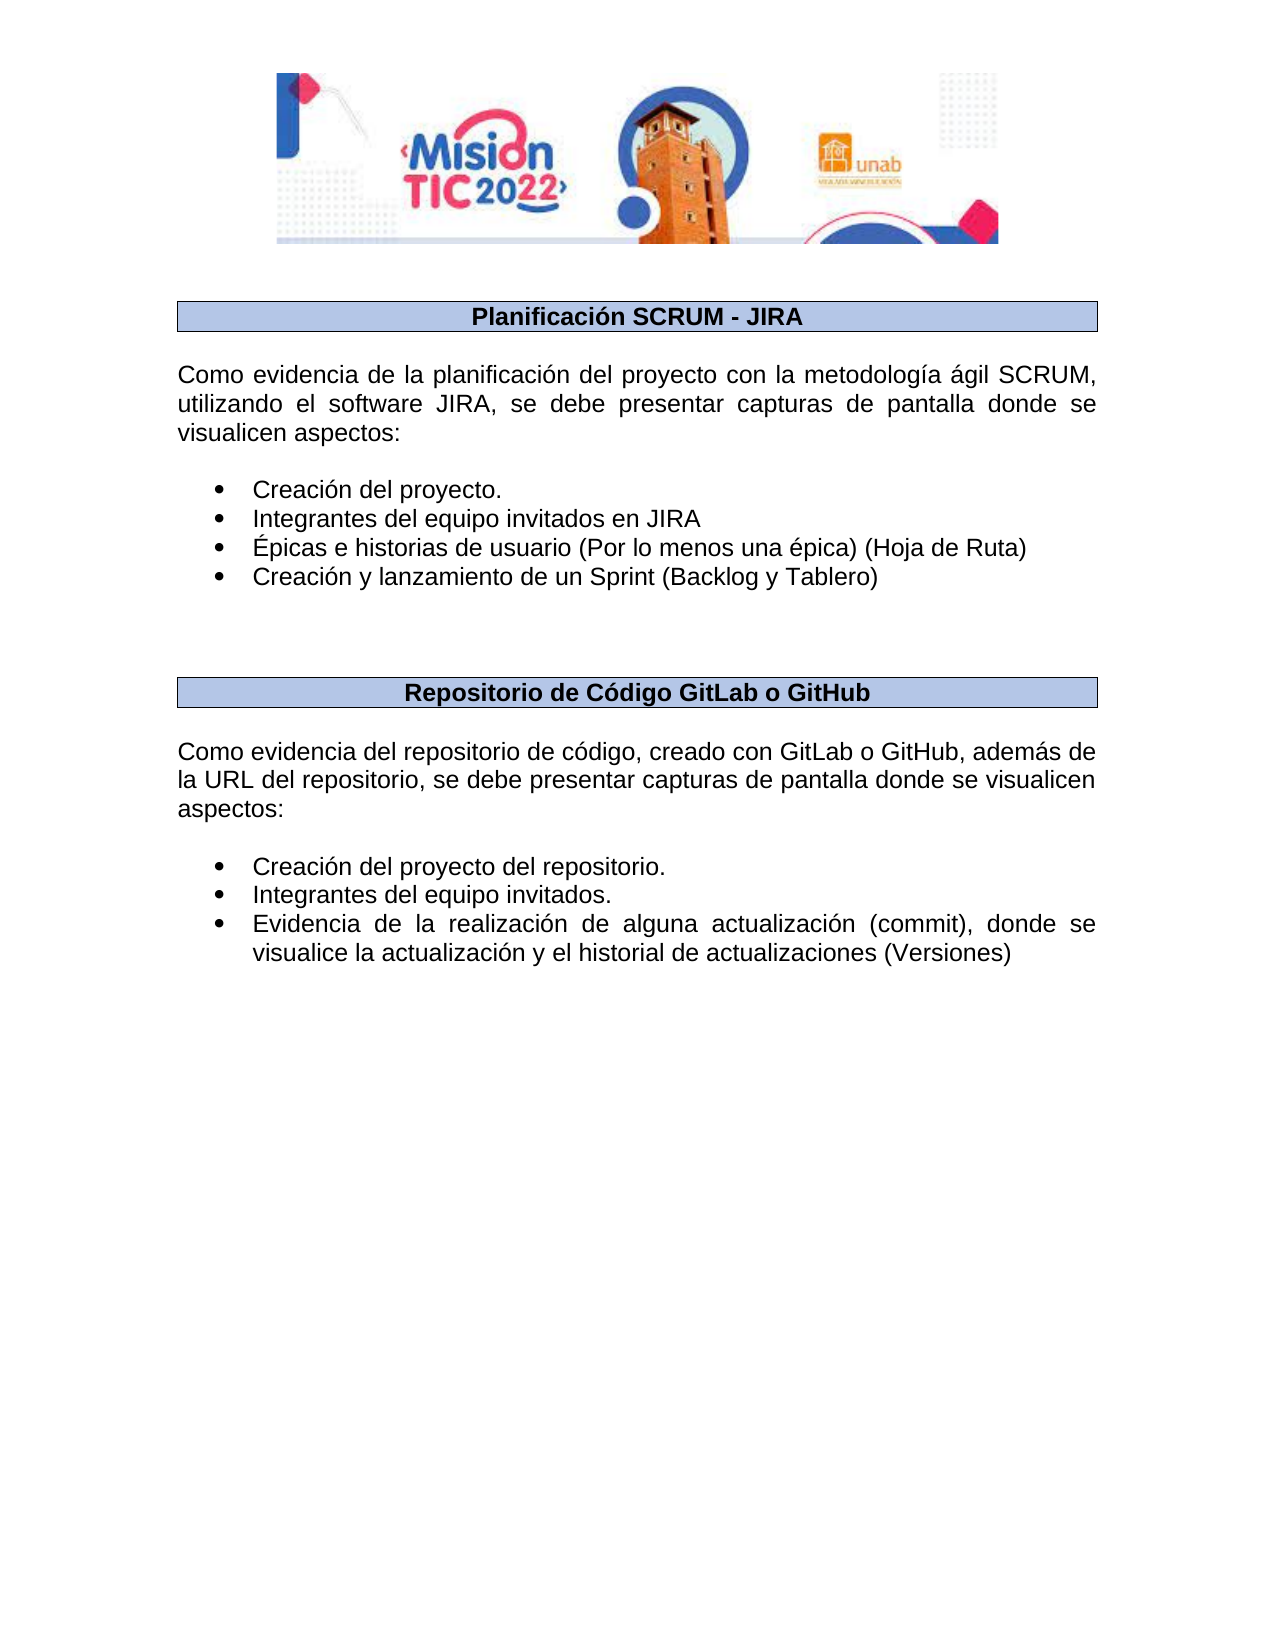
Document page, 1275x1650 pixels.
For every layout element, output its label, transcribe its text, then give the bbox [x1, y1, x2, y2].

text Como evidencia del repositorio de código, creado con GitLab o GitHub, además de la URL del repositorio, se debe presentar capturas de pantalla donde se visualicen aspectos: [177, 737, 1098, 823]
list Evidencia de la realización de alguna actualización (commit), donde se visualice la actualización y el historial de actualizaciones (Versiones) [215, 909, 1098, 967]
table_header Planificación SCRUM - JIRA [178, 302, 1097, 331]
list Épicas e historias de usuario (Por lo menos una épica) (Hoja de Ruta) [215, 533, 1098, 562]
list Creación del proyecto. [215, 475, 1098, 504]
table_header Repositorio de Código GitLab o GitHub [178, 678, 1097, 707]
list Integrantes del equipo invitados. [215, 881, 1098, 909]
text Como evidencia de la planificación del proyecto con la metodología ágil SCRUM, utilizando el software JIRA, se debe presentar capturas de pantalla donde se visualicen aspectos: [177, 360, 1098, 447]
list Creación y lanzamiento de un Sprint (Backlog y Tablero) [215, 562, 1098, 591]
list Creación del proyecto del repositorio. [215, 852, 1098, 881]
picture [276, 73, 999, 244]
list Integrantes del equipo invitados en JIRA [215, 504, 1098, 533]
